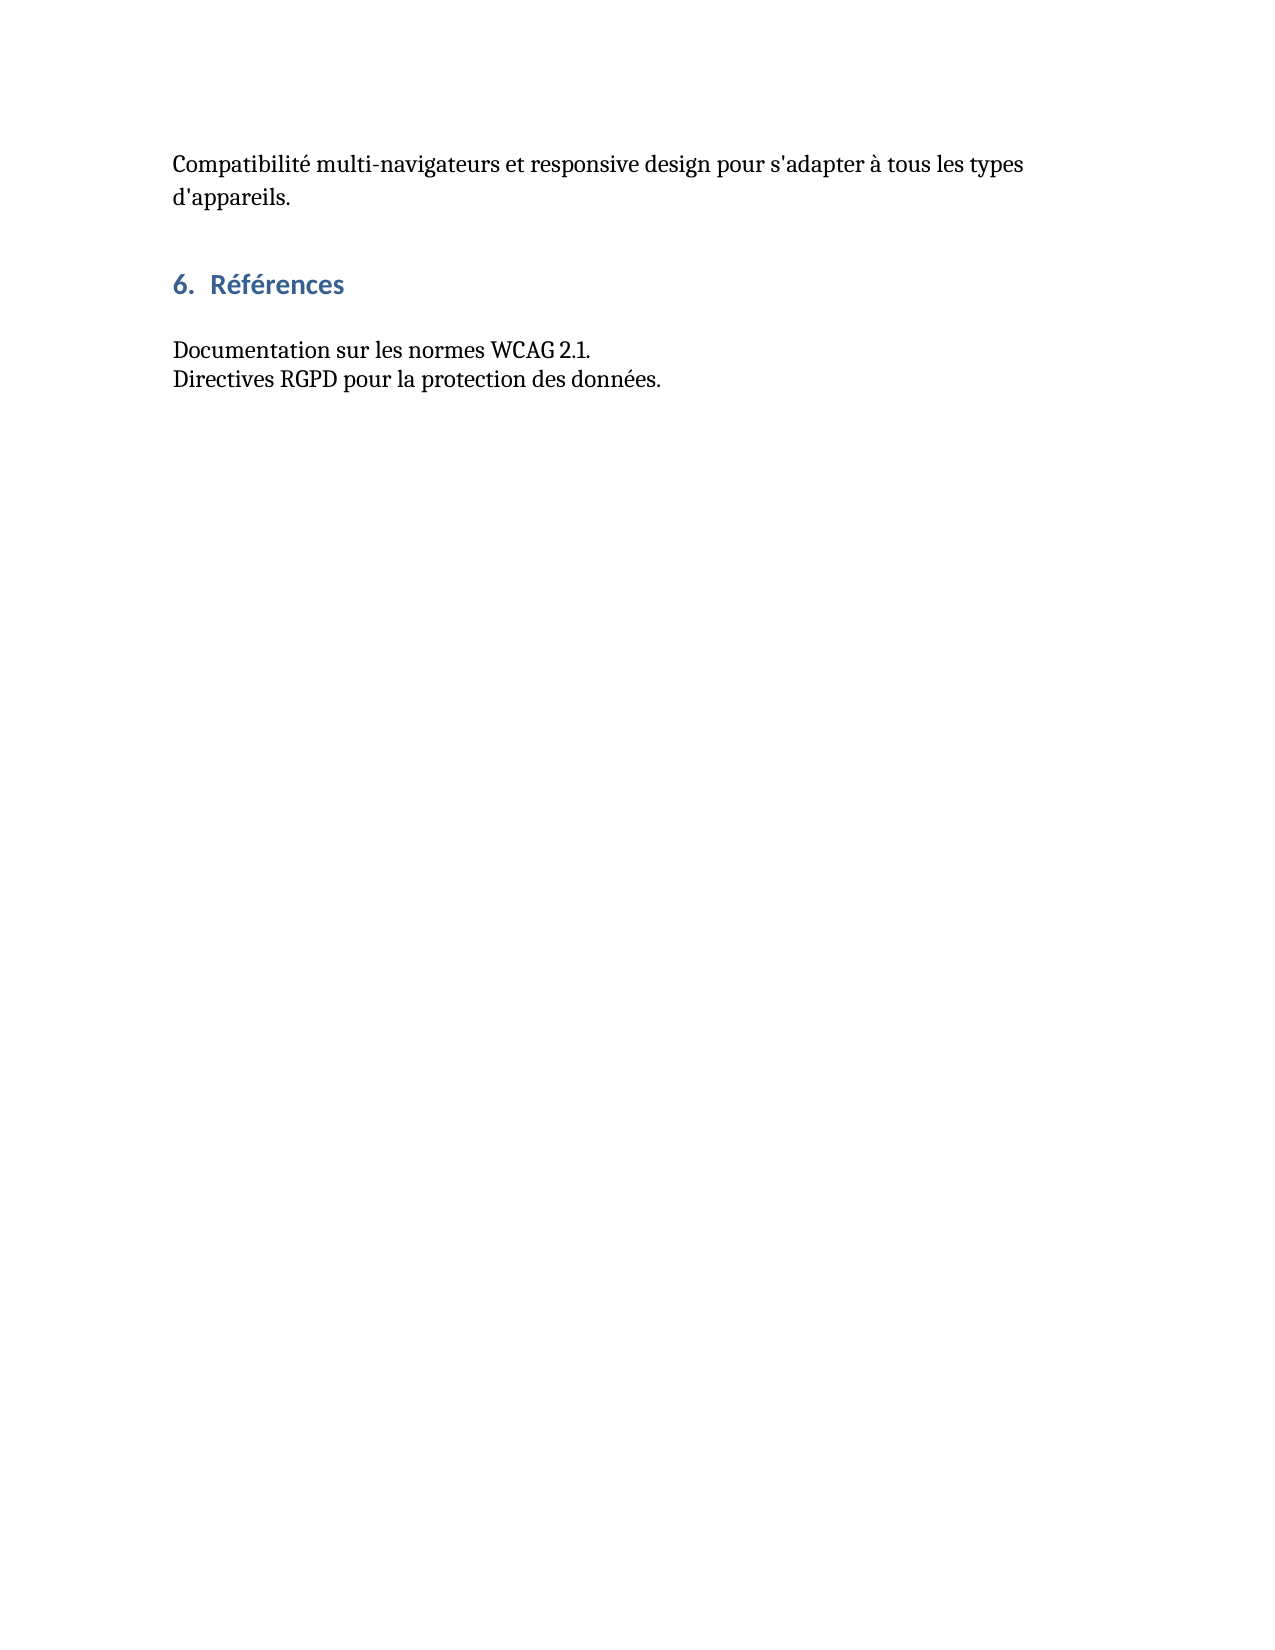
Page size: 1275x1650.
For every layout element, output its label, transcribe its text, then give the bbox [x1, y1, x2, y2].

text Documentation sur les normes WCAG 2.1. [173, 336, 1087, 364]
subtitle Références [173, 266, 1087, 302]
text Compatibilité multi-navigateurs et responsive design pour s'adapter à tous les types d'appareils. [173, 150, 1087, 212]
text Directives RGPD pour la protection des données. [173, 364, 1087, 393]
